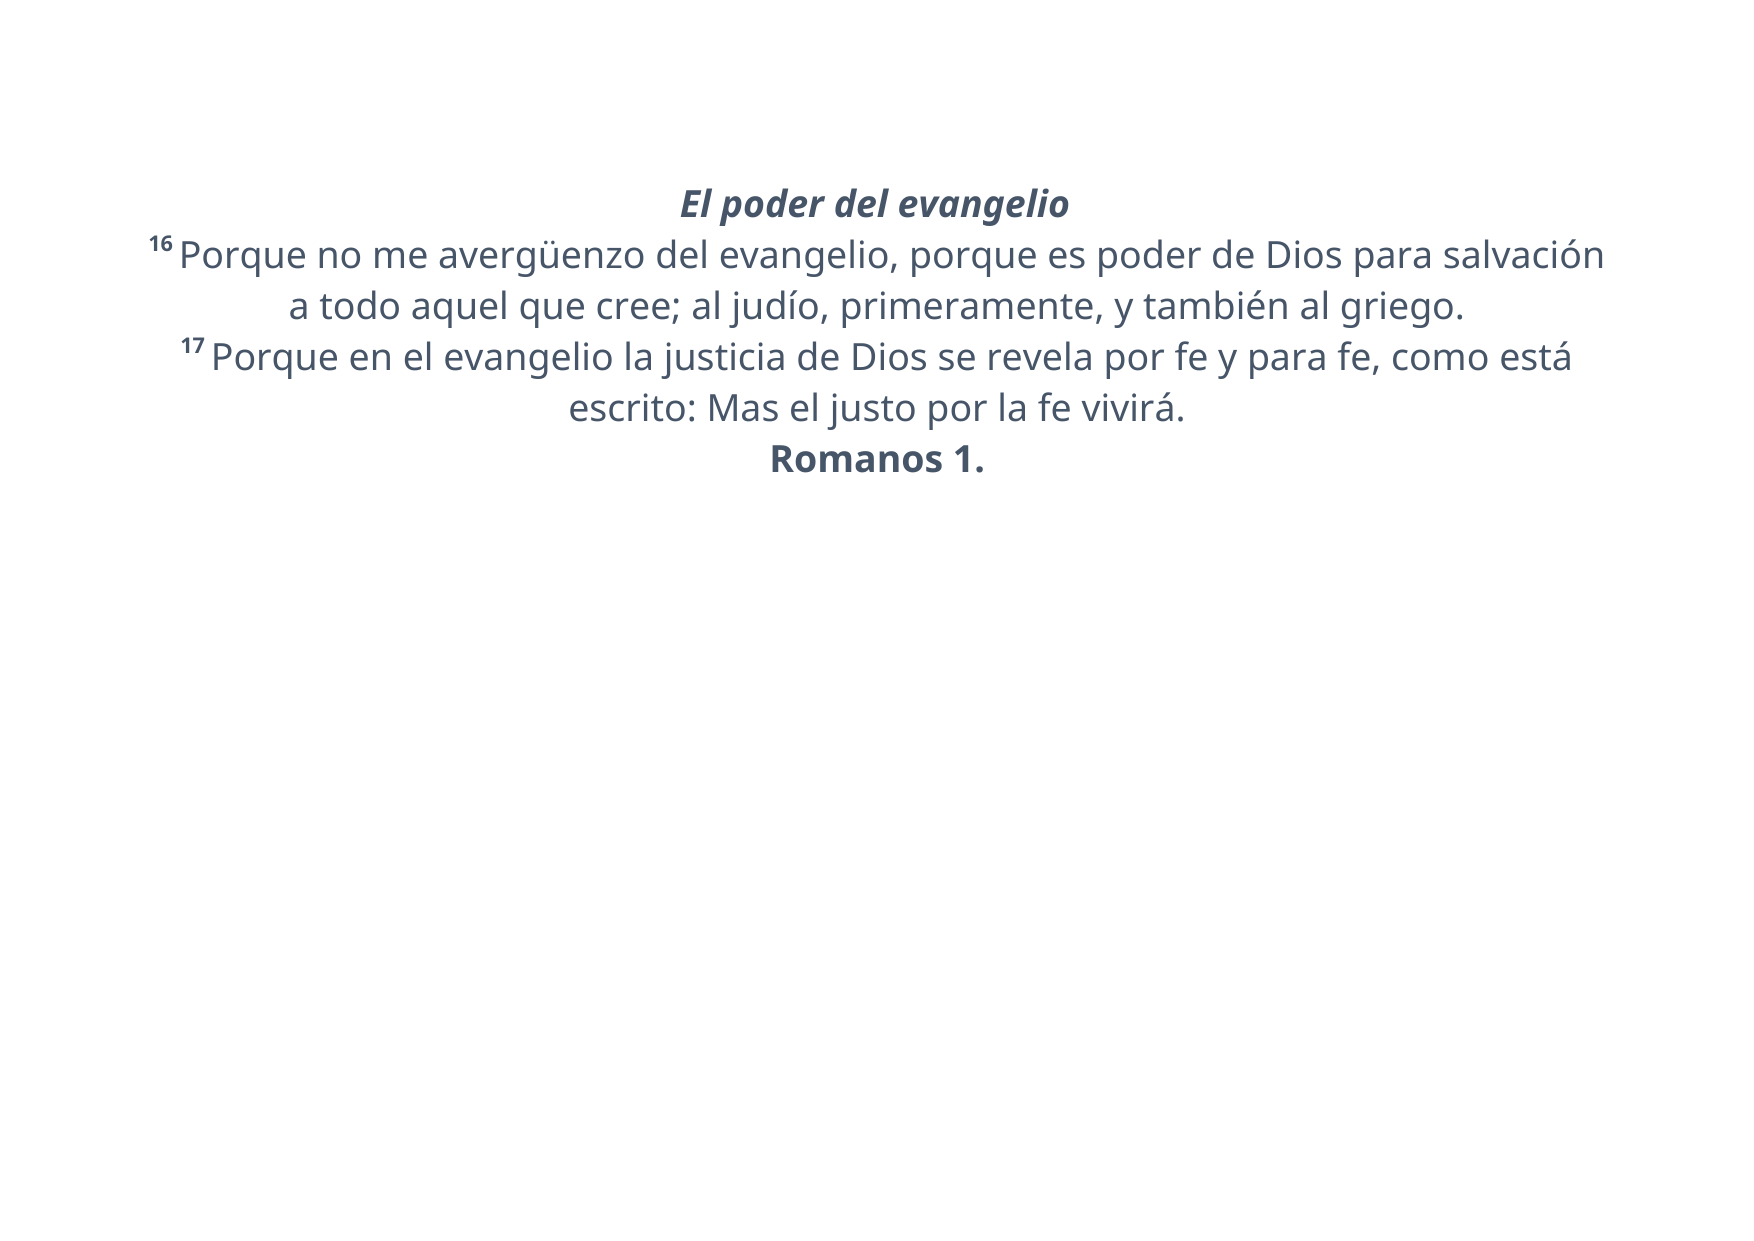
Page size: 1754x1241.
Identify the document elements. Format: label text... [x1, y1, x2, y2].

text Romanos 1. [148, 432, 1606, 483]
text 17 Porque en el evangelio la justicia de Dios se revela por fe y para fe, como está escrito: Mas el justo por la fe vivirá. [148, 330, 1606, 432]
text El poder del evangelio [148, 177, 1606, 228]
text 16 Porque no me avergüenzo del evangelio, porque es poder de Dios para salvación a todo aquel que cree; al judío, primeramente, y también al griego. [148, 228, 1606, 330]
